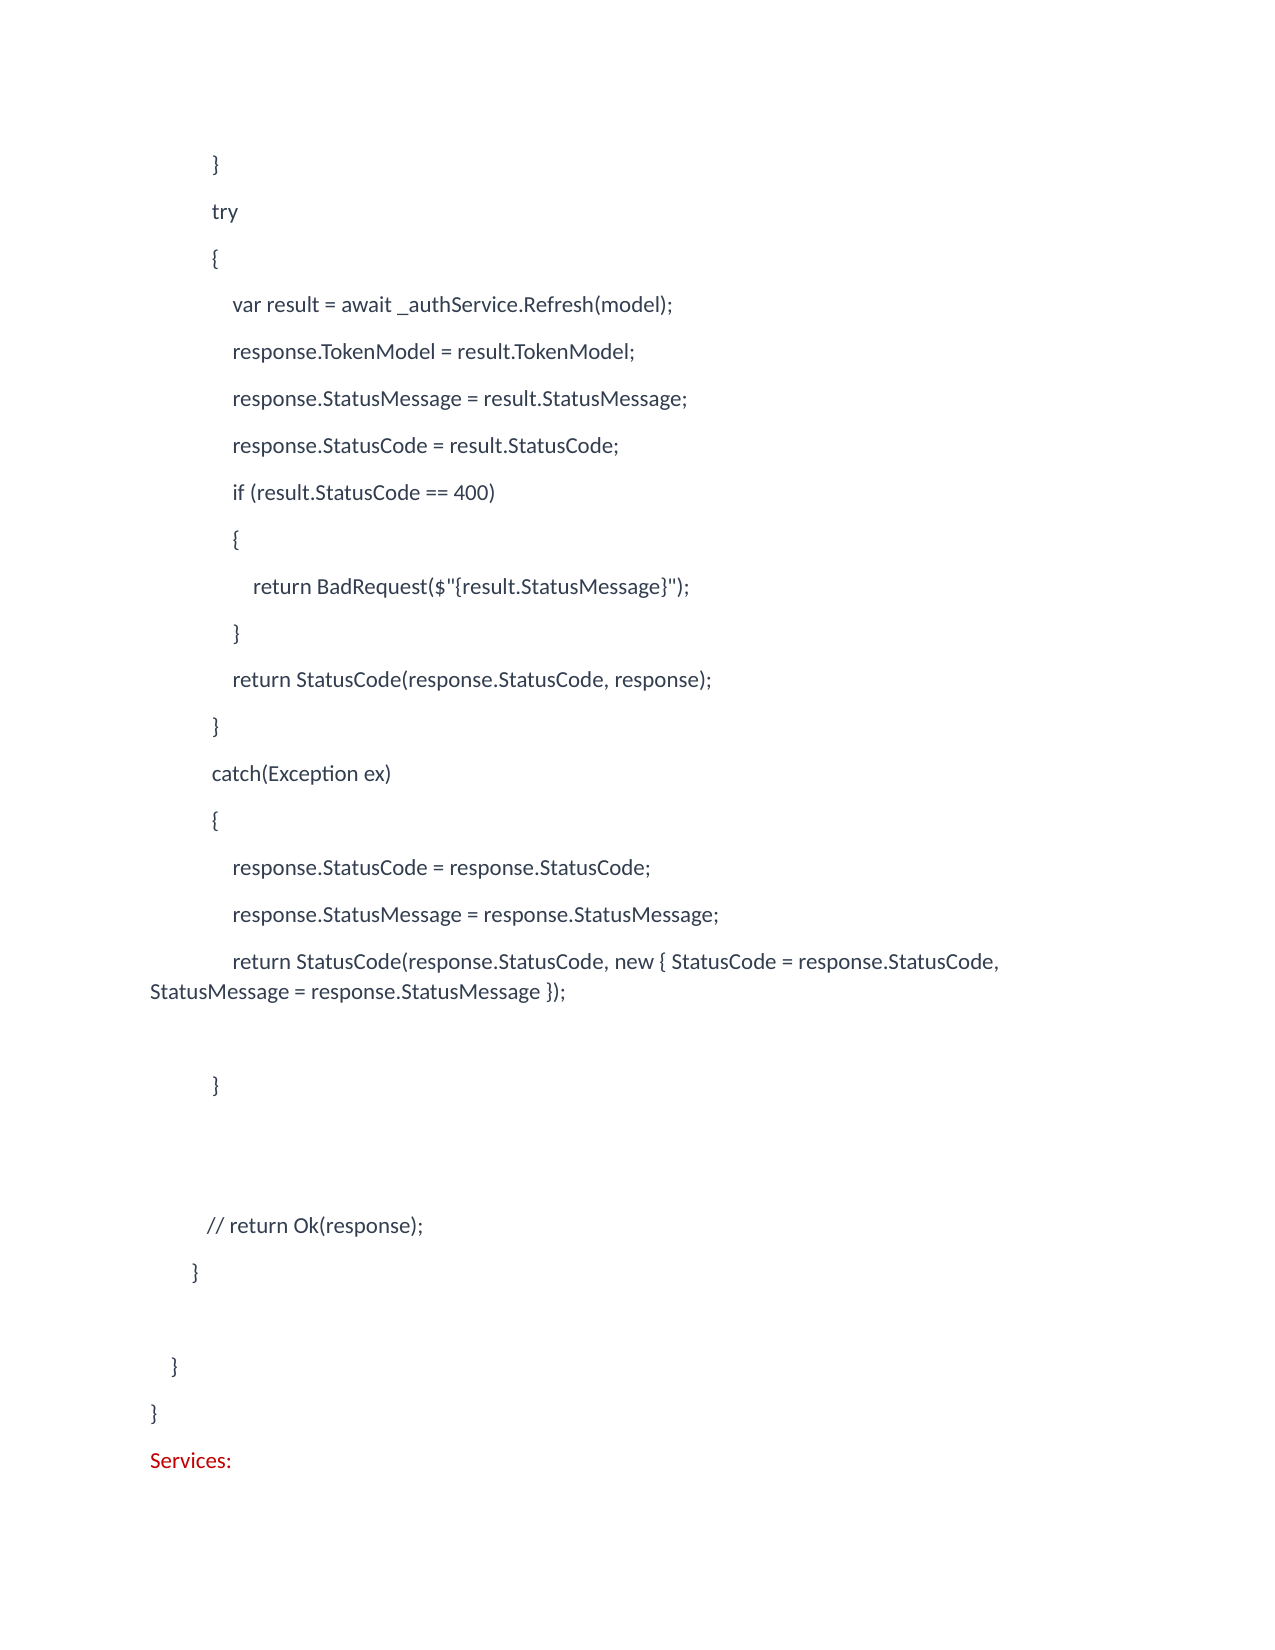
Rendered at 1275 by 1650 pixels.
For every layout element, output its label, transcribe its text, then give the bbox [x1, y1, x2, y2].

text } [150, 712, 1125, 741]
text Services: [150, 1446, 1125, 1474]
text var result = await _authService.Refresh(model); [150, 291, 1125, 319]
text } [150, 1258, 1125, 1286]
text { [150, 244, 1125, 272]
text response.StatusCode = response.StatusCode; [150, 853, 1125, 881]
text response.StatusMessage = response.StatusMessage; [150, 900, 1125, 928]
text return StatusCode(response.StatusCode, new { StatusCode = response.StatusCode, StatusMessage = response.StatusMessage }); [150, 947, 1125, 1005]
text } [150, 1399, 1125, 1427]
text return BadRequest($"{result.StatusMessage}"); [150, 572, 1125, 600]
text response.StatusMessage = result.StatusMessage; [150, 384, 1125, 412]
text } [150, 150, 1125, 178]
text if (result.StatusCode == 400) [150, 478, 1125, 506]
text response.StatusCode = result.StatusCode; [150, 431, 1125, 459]
text return StatusCode(response.StatusCode, response); [150, 666, 1125, 694]
text } [150, 1352, 1125, 1380]
text try [150, 197, 1125, 225]
text { [150, 806, 1125, 834]
text catch(Exception ex) [150, 759, 1125, 787]
text // return Ok(response); [150, 1211, 1125, 1239]
text } [150, 619, 1125, 647]
text response.TokenModel = result.TokenModel; [150, 337, 1125, 366]
text } [150, 1071, 1125, 1099]
text { [150, 525, 1125, 553]
